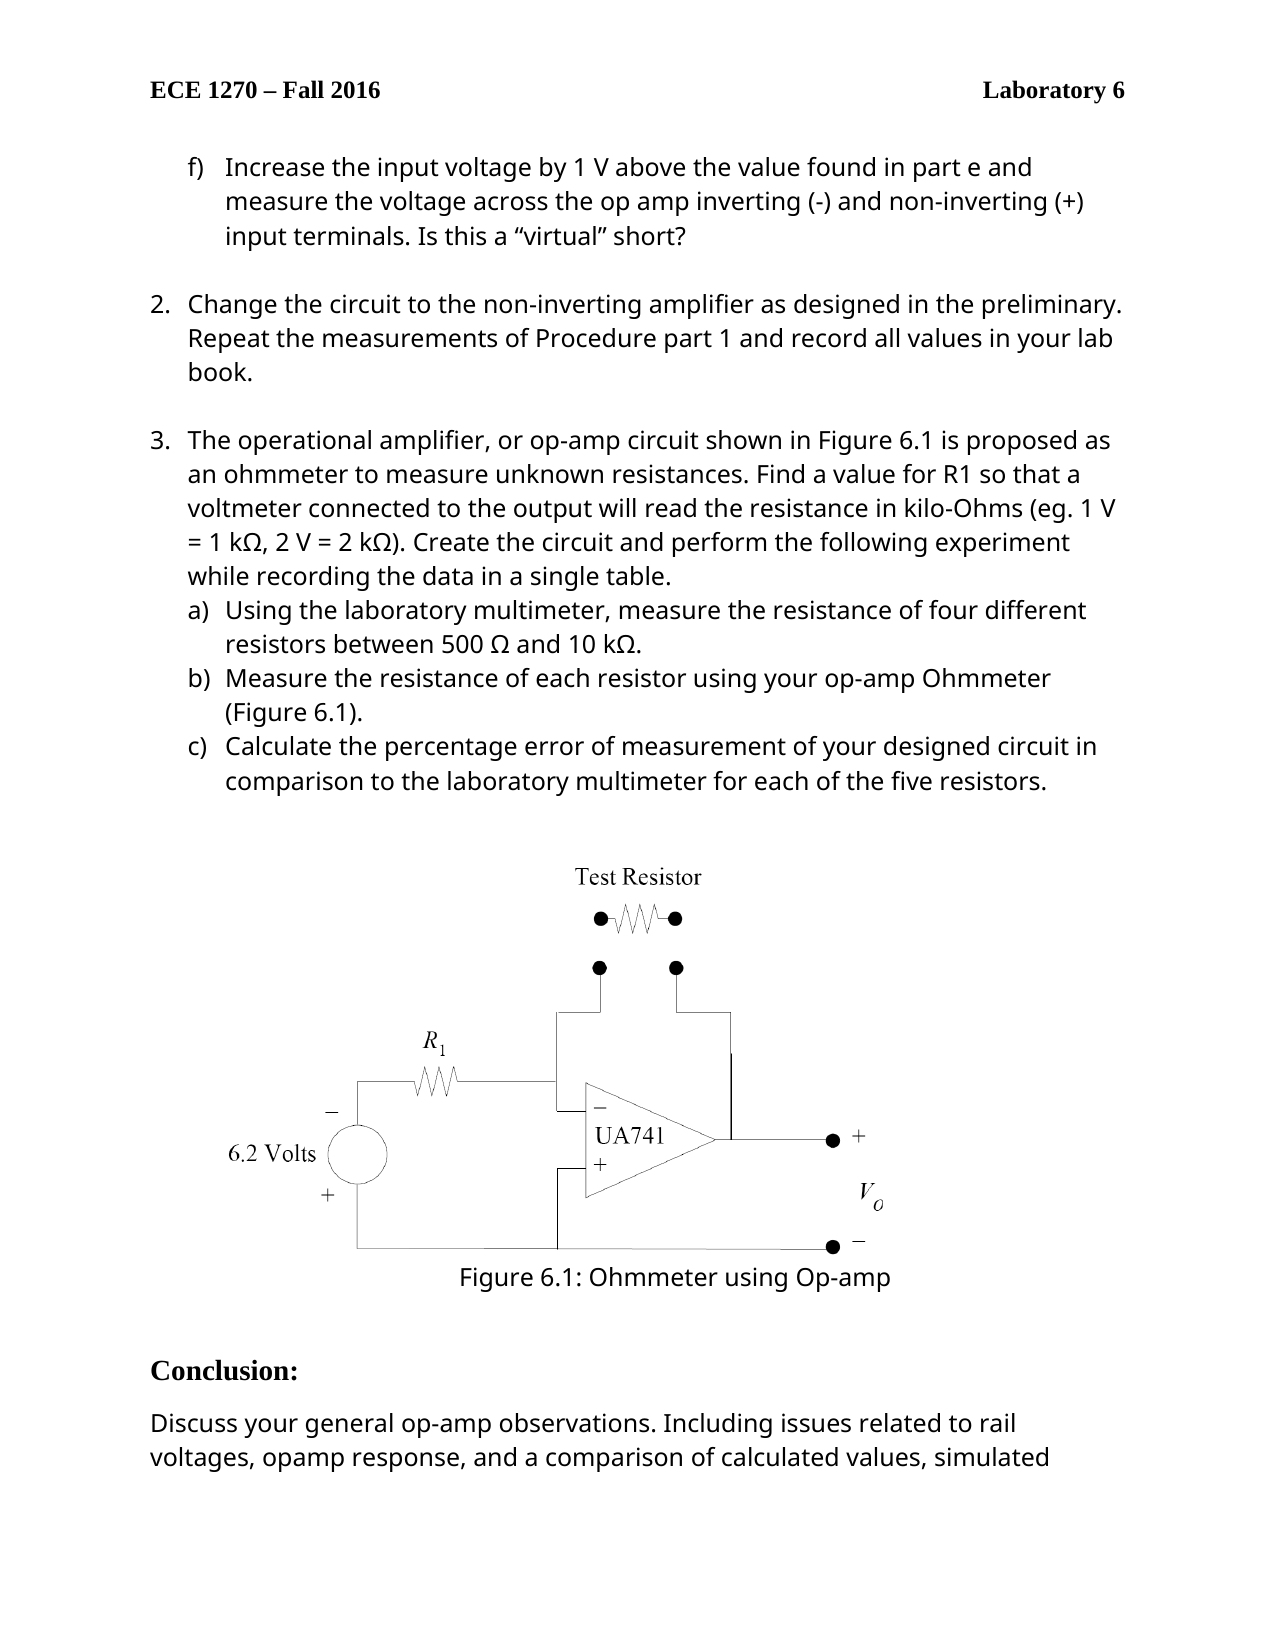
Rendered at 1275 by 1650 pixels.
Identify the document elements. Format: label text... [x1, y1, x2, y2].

list Calculate the percentage error of measurement of your designed circuit in comparison to the laboratory multimeter for each of the five resistors. [187, 729, 1125, 797]
list Increase the input voltage by 1 V above the value found in part e and measure the voltage across the op amp inverting (-) and non-inverting (+) input terminals. Is this a “virtual” short? [187, 150, 1125, 252]
list Measure the resistance of each resistor using your op-amp Ohmmeter (Figure 6.1). [187, 661, 1125, 729]
list The operational amplifier, or op-amp circuit shown in Figure 6.1 is proposed as an ohmmeter to measure unknown resistances. Find a value for R1 so that a voltmeter connected to the output will read the resistance in kilo-Ohms (eg. 1 V = 1 kΩ, 2 V = 2 kΩ). Create the circuit and perform the following experiment while recording the data in a single table. [150, 422, 1125, 593]
text Conclusion: [150, 1353, 1125, 1386]
list Change the circuit to the non-inverting amplifier as designed in the preliminary. Repeat the measurements of Procedure part 1 and record all values in your lab book. [150, 286, 1125, 388]
list Figure 6.1: Ohmmeter using Op-amp [225, 1259, 1125, 1293]
list Using the laboratory multimeter, measure the resistance of four different resistors between 500 Ω and 10 kΩ. [187, 593, 1125, 661]
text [150, 1405, 1125, 1473]
